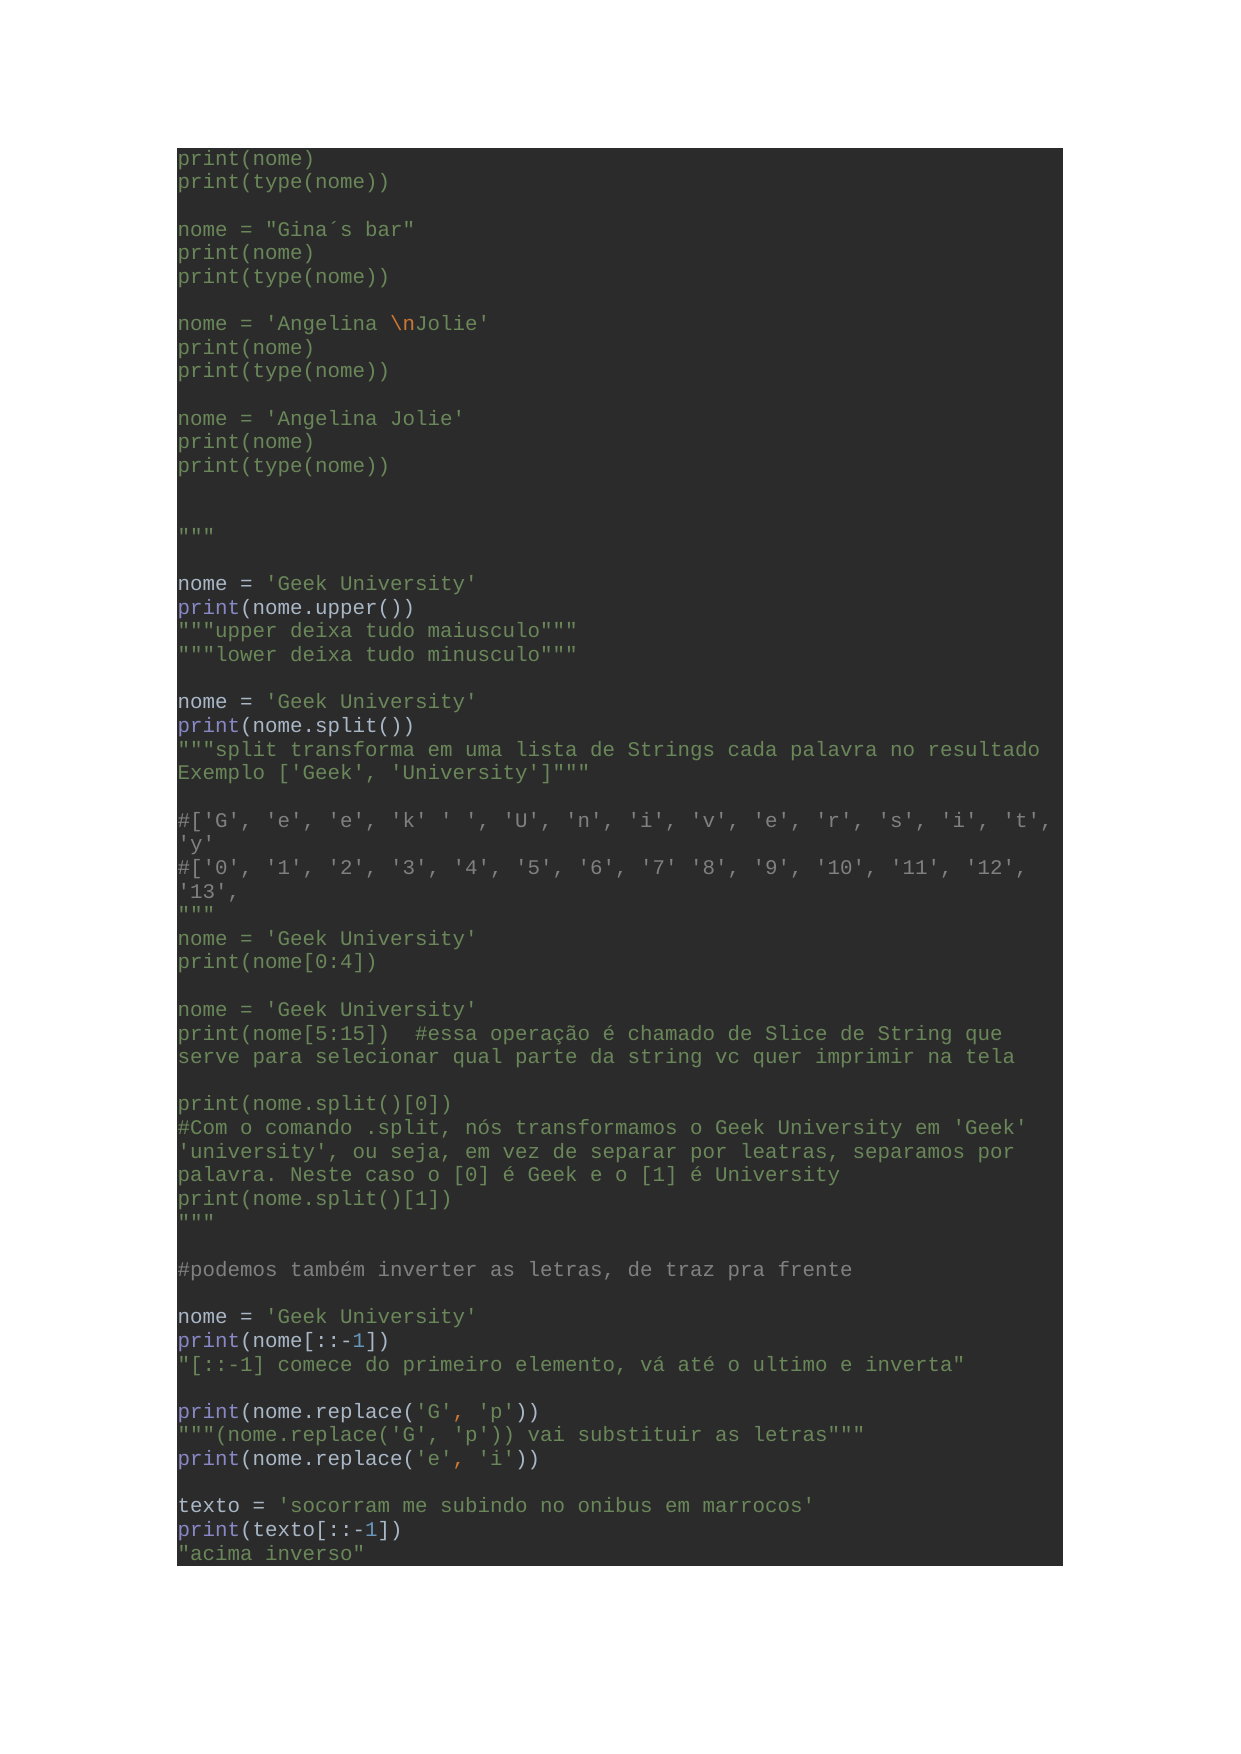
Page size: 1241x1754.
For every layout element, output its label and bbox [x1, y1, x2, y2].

text [177, 148, 1063, 1566]
